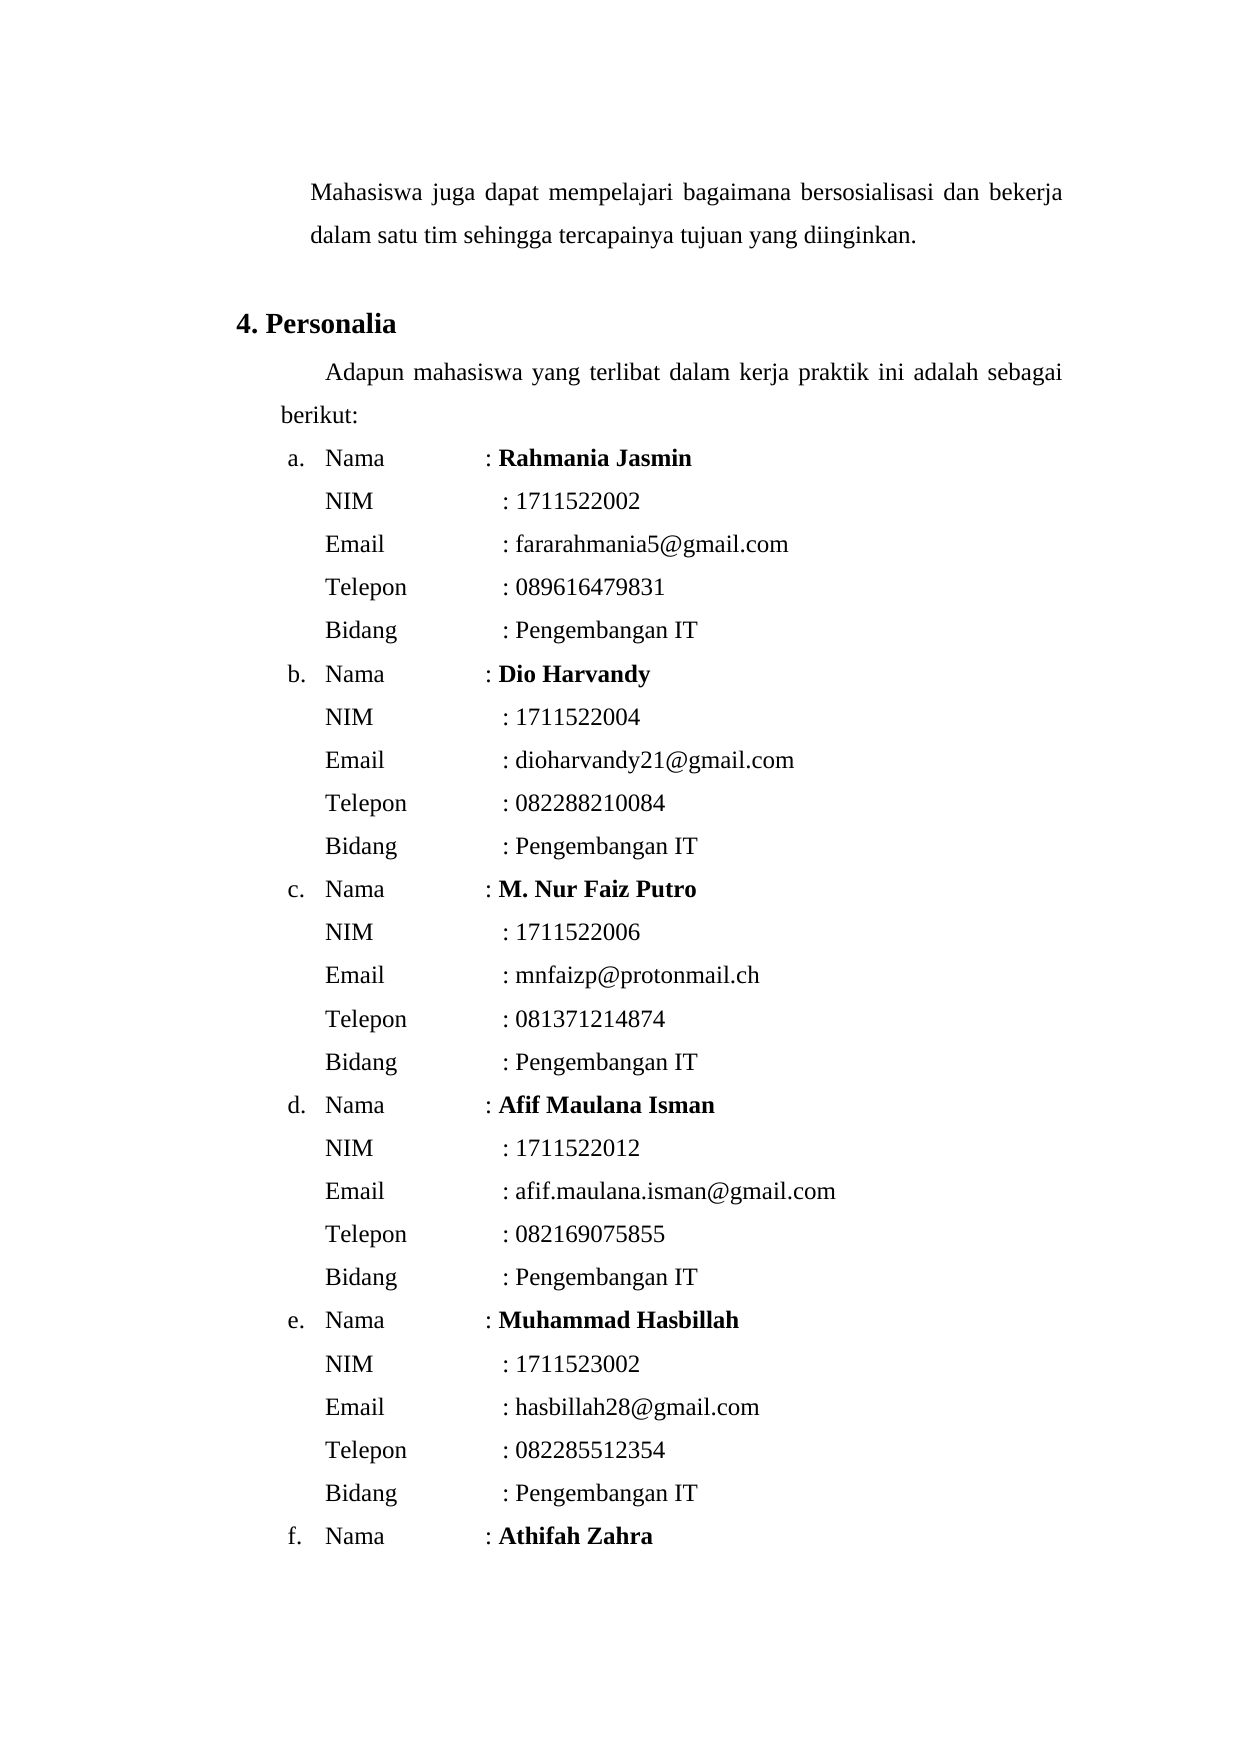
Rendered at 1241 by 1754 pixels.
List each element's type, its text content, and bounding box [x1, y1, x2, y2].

list Nama : Muhammad Hasbillah [287, 1306, 1063, 1334]
list NIM : 1711522012 [325, 1133, 1063, 1162]
list NIM : 1711523002 [325, 1349, 1063, 1377]
list Telepon : 082285512354 [325, 1435, 1063, 1464]
list Nama : Athifah Zahra [287, 1521, 1063, 1550]
list Bidang : Pengembangan IT [325, 1262, 1063, 1291]
list NIM : 1711522006 [325, 917, 1063, 946]
list Telepon : 081371214874 [325, 1004, 1063, 1032]
text Telepon : 089616479831 [265, 572, 1063, 601]
list Nama : Dio Harvandy [287, 659, 1063, 687]
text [310, 177, 1063, 249]
list Email : mnfaizp@protonmail.ch [325, 961, 1063, 989]
list Adapun mahasiswa yang terlibat dalam kerja praktik ini adalah sebagai berikut: [281, 357, 1063, 429]
list Telepon : 082288210084 [325, 788, 1063, 817]
list Email : afif.maulana.isman@gmail.com [325, 1176, 1063, 1205]
list Bidang : Pengembangan IT [325, 831, 1063, 860]
text Email : fararahmania5@gmail.com [265, 529, 1063, 558]
text Bidang : Pengembangan IT [265, 616, 1063, 644]
list Bidang : Pengembangan IT [325, 1047, 1063, 1076]
list Bidang : Pengembangan IT [325, 1478, 1063, 1507]
text NIM : 1711522002 [265, 486, 1063, 515]
text 4. Personalia [236, 307, 1063, 340]
list Email : dioharvandy21@gmail.com [325, 745, 1063, 774]
list Nama : M. Nur Faiz Putro [287, 874, 1063, 903]
list NIM : 1711522004 [325, 702, 1063, 731]
list Telepon : 082169075855 [325, 1219, 1063, 1248]
list Nama : Rahmania Jasmin [287, 443, 1063, 472]
list Email : hasbillah28@gmail.com [325, 1392, 1063, 1421]
list Nama : Afif Maulana Isman [287, 1090, 1063, 1119]
